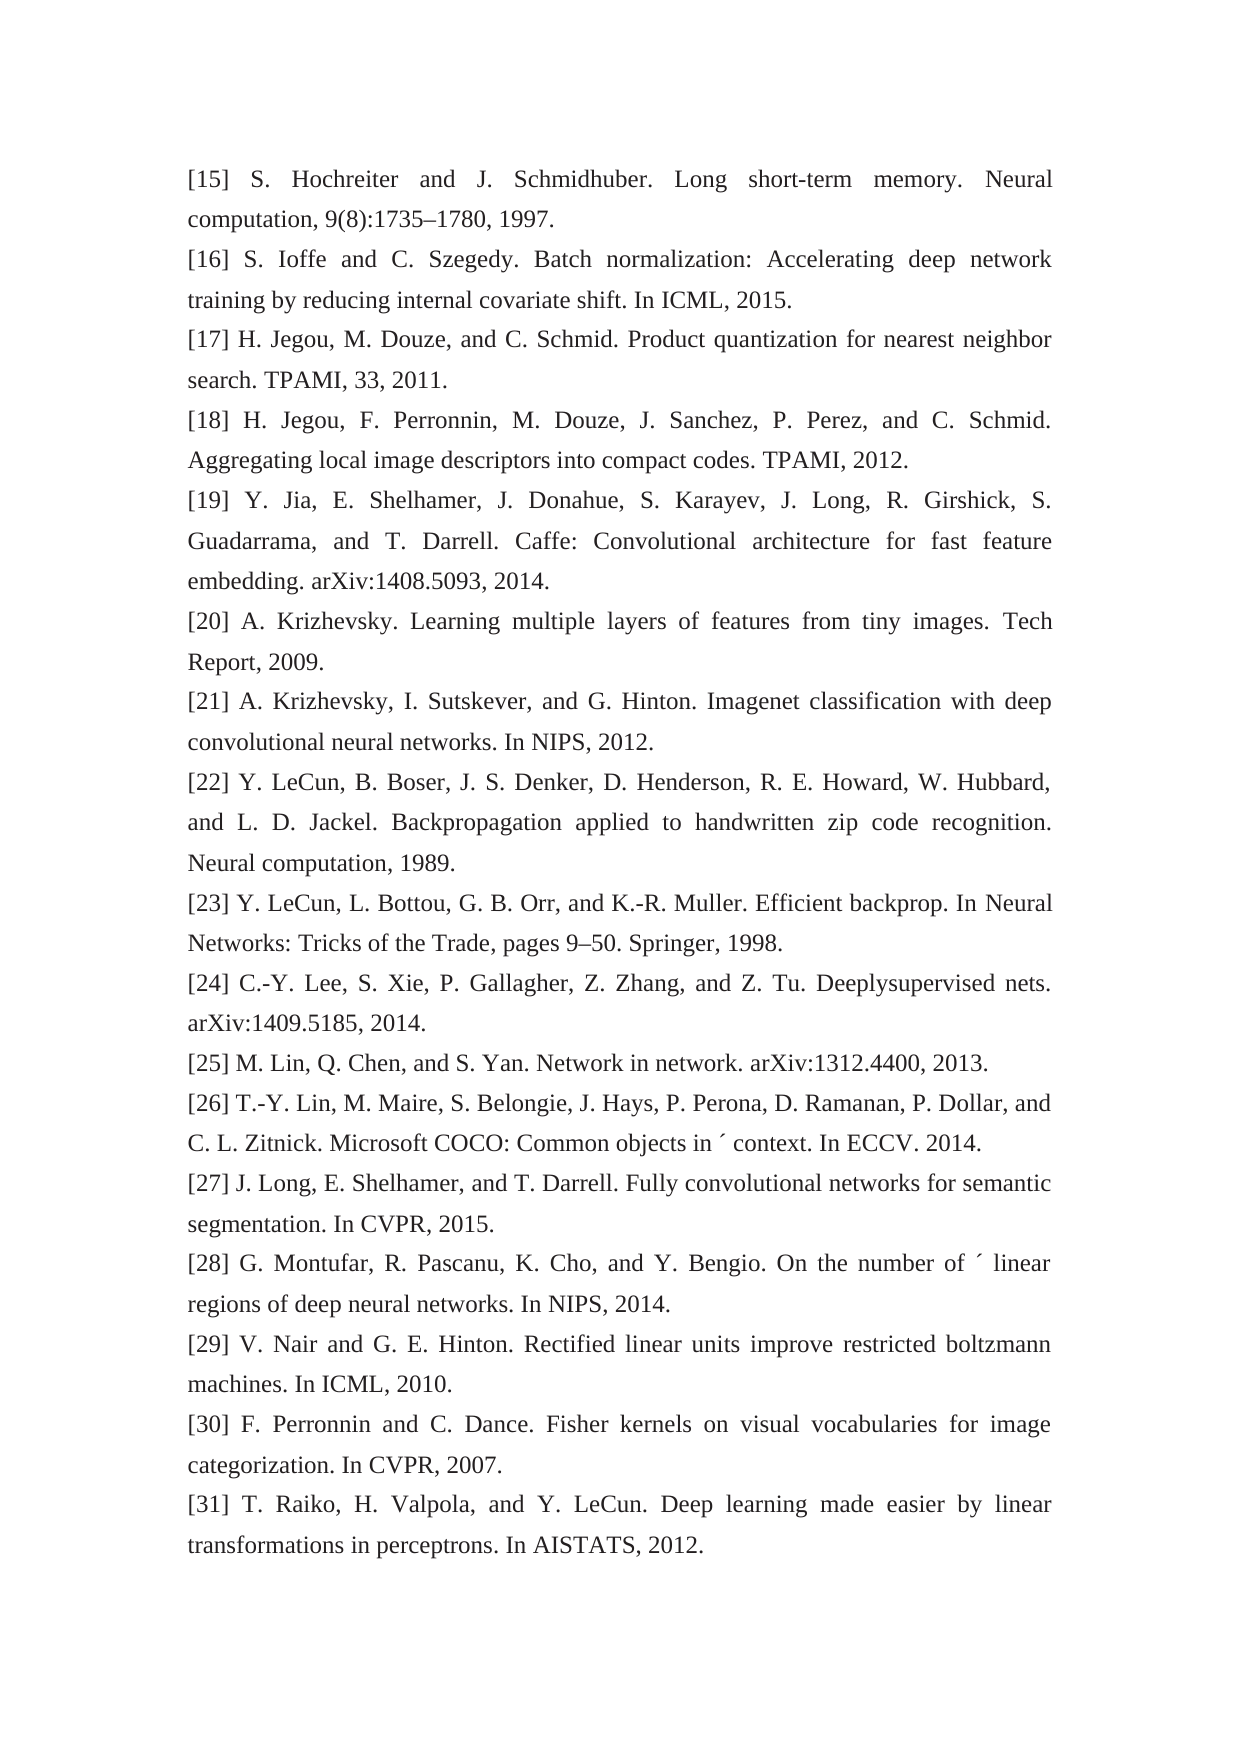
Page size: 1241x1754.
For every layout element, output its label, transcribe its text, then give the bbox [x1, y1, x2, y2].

text [27] J. Long, E. Shelhamer, and T. Darrell. Fully convolutional networks for semantic segmentation. In CVPR, 2015. [187, 1166, 1053, 1239]
text [18] H. Jegou, F. Perronnin, M. Douze, J. Sanchez, P. Perez, and C. Schmid. Aggregating local image descriptors into compact codes. TPAMI, 2012. [187, 403, 1053, 476]
text [29] V. Nair and G. E. Hinton. Rectified linear units improve restricted boltzmann machines. In ICML, 2010. [187, 1327, 1053, 1400]
text [28] G. Montufar, R. Pascanu, K. Cho, and Y. Bengio. On the number of ´ linear regions of deep neural networks. In NIPS, 2014. [187, 1247, 1053, 1320]
text [25] M. Lin, Q. Chen, and S. Yan. Network in network. arXiv:1312.4400, 2013. [187, 1046, 1053, 1079]
text [19] Y. Jia, E. Shelhamer, J. Donahue, S. Karayev, J. Long, R. Girshick, S. Guadarrama, and T. Darrell. Caffe: Convolutional architecture for fast feature embedding. arXiv:1408.5093, 2014. [187, 483, 1053, 597]
text [31] T. Raiko, H. Valpola, and Y. LeCun. Deep learning made easier by linear transformations in perceptrons. In AISTATS, 2012. [187, 1488, 1053, 1561]
text [21] A. Krizhevsky, I. Sutskever, and G. Hinton. Imagenet classification with deep convolutional neural networks. In NIPS, 2012. [187, 684, 1053, 758]
text [23] Y. LeCun, L. Bottou, G. B. Orr, and K.-R. Muller. Efficient backprop. In Neural Networks: Tricks of the Trade, pages 9–50. Springer, 1998. [187, 886, 1053, 959]
text [15] S. Hochreiter and J. Schmidhuber. Long short-term memory. Neural computation, 9(8):1735–1780, 1997. [187, 162, 1053, 235]
text [22] Y. LeCun, B. Boser, J. S. Denker, D. Henderson, R. E. Howard, W. Hubbard, and L. D. Jackel. Backpropagation applied to handwritten zip code recognition. Neural computation, 1989. [187, 765, 1053, 878]
text [20] A. Krizhevsky. Learning multiple layers of features from tiny images. Tech Report, 2009. [187, 604, 1053, 677]
text [17] H. Jegou, M. Douze, and C. Schmid. Product quantization for nearest neighbor search. TPAMI, 33, 2011. [187, 323, 1053, 396]
text [26] T.-Y. Lin, M. Maire, S. Belongie, J. Hays, P. Perona, D. Ramanan, P. Dollar, and C. L. Zitnick. Microsoft COCO: Common objects in ´ context. In ECCV. 2014. [187, 1086, 1053, 1159]
text [24] C.-Y. Lee, S. Xie, P. Gallagher, Z. Zhang, and Z. Tu. Deeplysupervised nets. arXiv:1409.5185, 2014. [187, 966, 1053, 1039]
text [16] S. Ioffe and C. Szegedy. Batch normalization: Accelerating deep network training by reducing internal covariate shift. In ICML, 2015. [187, 242, 1053, 315]
text [30] F. Perronnin and C. Dance. Fisher kernels on visual vocabularies for image categorization. In CVPR, 2007. [187, 1407, 1053, 1480]
